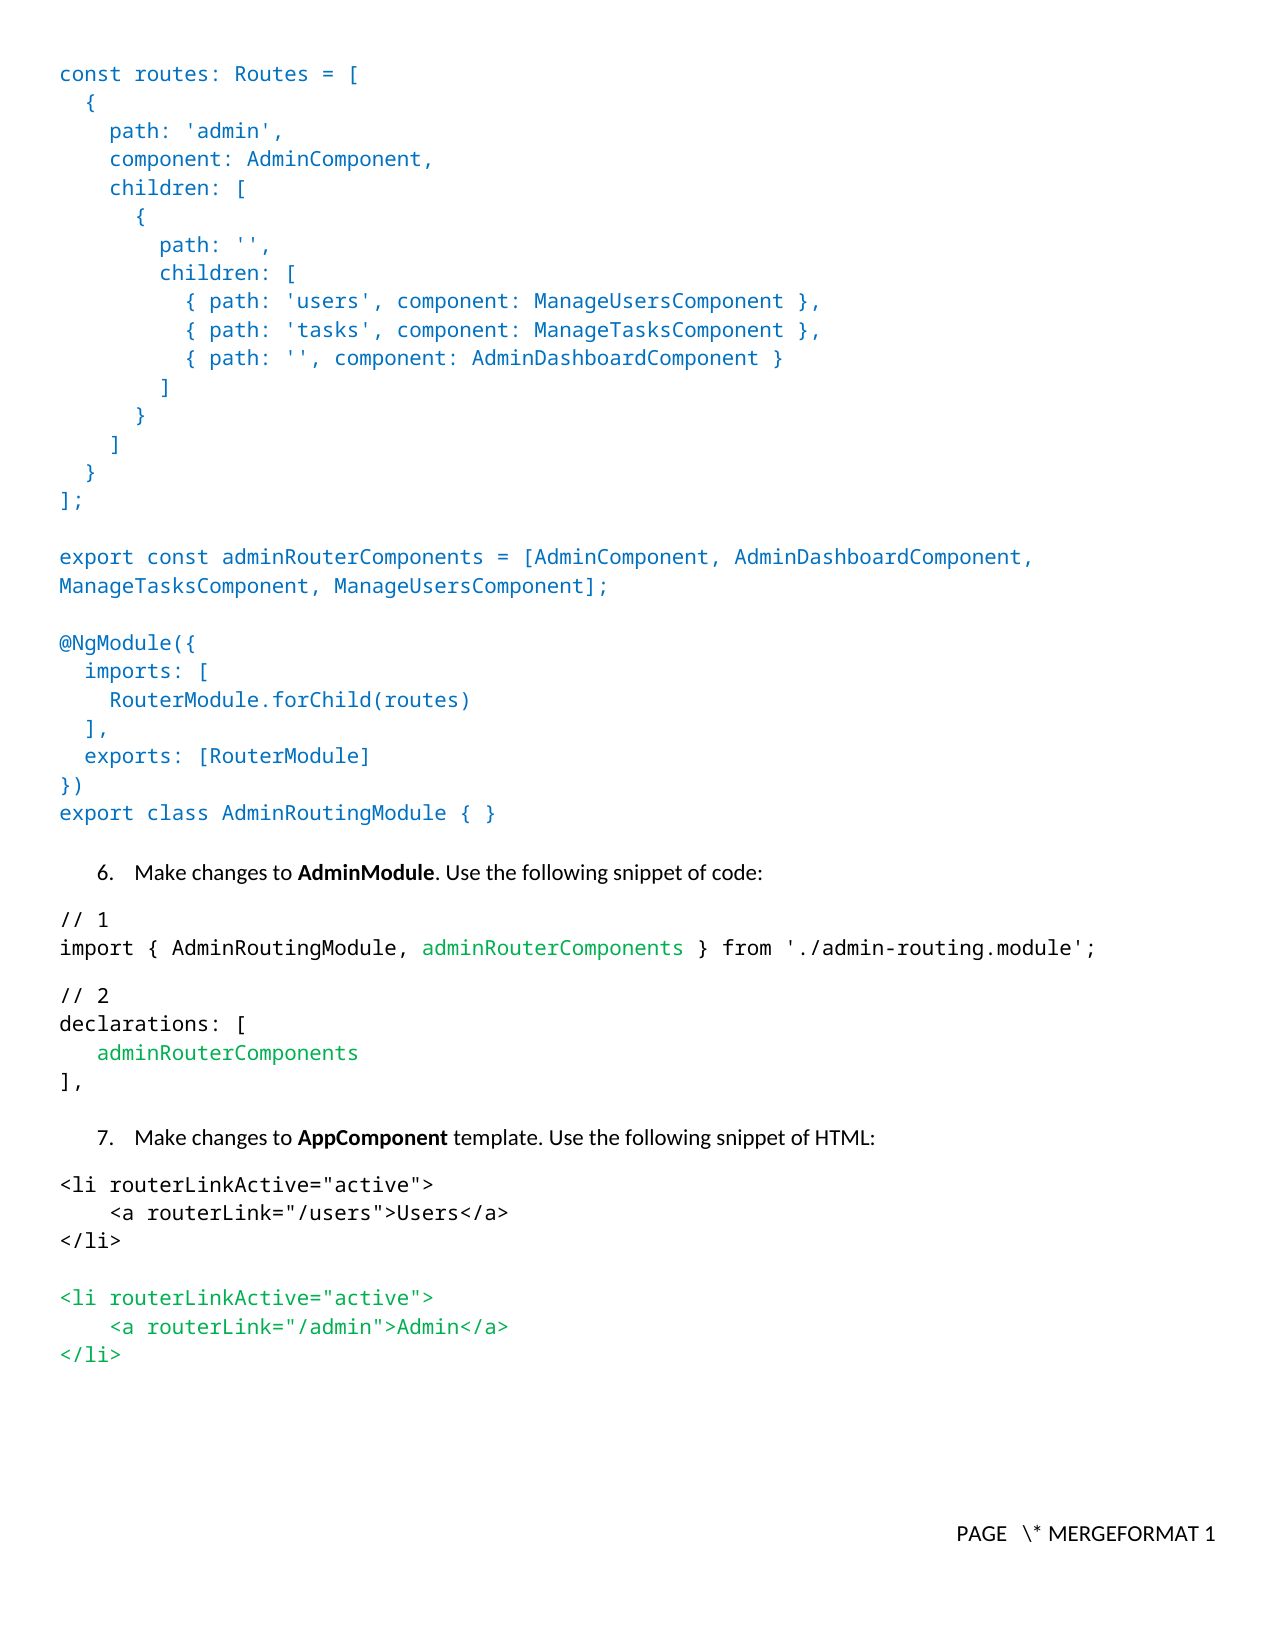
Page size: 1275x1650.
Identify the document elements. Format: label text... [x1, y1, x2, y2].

text <li routerLinkActive="active"> [59, 1283, 1216, 1312]
text export const adminRouterComponents = [AdminComponent, AdminDashboardComponent, ManageTasksComponent, ManageUsersComponent]; [59, 542, 1216, 599]
list Make changes to AdminModule. Use the following snippet of code: [97, 858, 1216, 886]
text import { AdminRoutingModule, adminRouterComponents } from './admin-routing.module'; [59, 933, 1216, 962]
text // 2 [59, 981, 1216, 1009]
text children: [ [59, 173, 1216, 201]
list Make changes to AppComponent template. Use the following snippet of HTML: [97, 1123, 1216, 1151]
text } [59, 457, 1216, 486]
text declarations: [ [59, 1009, 1216, 1038]
text RouterModule.forChild(routes) [59, 685, 1216, 713]
text <li routerLinkActive="active"> [59, 1170, 1216, 1198]
text </li> [59, 1340, 1216, 1369]
text imports: [ [59, 656, 1216, 685]
text <a routerLink="/admin">Admin</a> [59, 1312, 1216, 1340]
text { path: 'users', component: ManageUsersComponent }, [59, 287, 1216, 315]
text { [59, 201, 1216, 230]
text // 1 [59, 905, 1216, 933]
text children: [ [59, 258, 1216, 287]
text </li> [59, 1227, 1216, 1255]
text } [59, 400, 1216, 429]
text path: '', [59, 230, 1216, 258]
text ], [59, 713, 1216, 742]
text ], [59, 1066, 1216, 1094]
text ]; [59, 486, 1216, 514]
text { [59, 87, 1216, 116]
text }) [59, 770, 1216, 798]
text exports: [RouterModule] [59, 742, 1216, 770]
text ] [59, 429, 1216, 457]
text @NgModule({ [59, 628, 1216, 656]
text const routes: Routes = [ [59, 59, 1216, 87]
text <a routerLink="/users">Users</a> [59, 1198, 1216, 1227]
text adminRouterComponents [59, 1038, 1216, 1066]
text { path: 'tasks', component: ManageTasksComponent }, [59, 315, 1216, 343]
text ] [59, 372, 1216, 400]
text component: AdminComponent, [59, 144, 1216, 173]
text path: 'admin', [59, 116, 1216, 144]
text { path: '', component: AdminDashboardComponent } [59, 343, 1216, 372]
text export class AdminRoutingModule { } [59, 798, 1216, 827]
